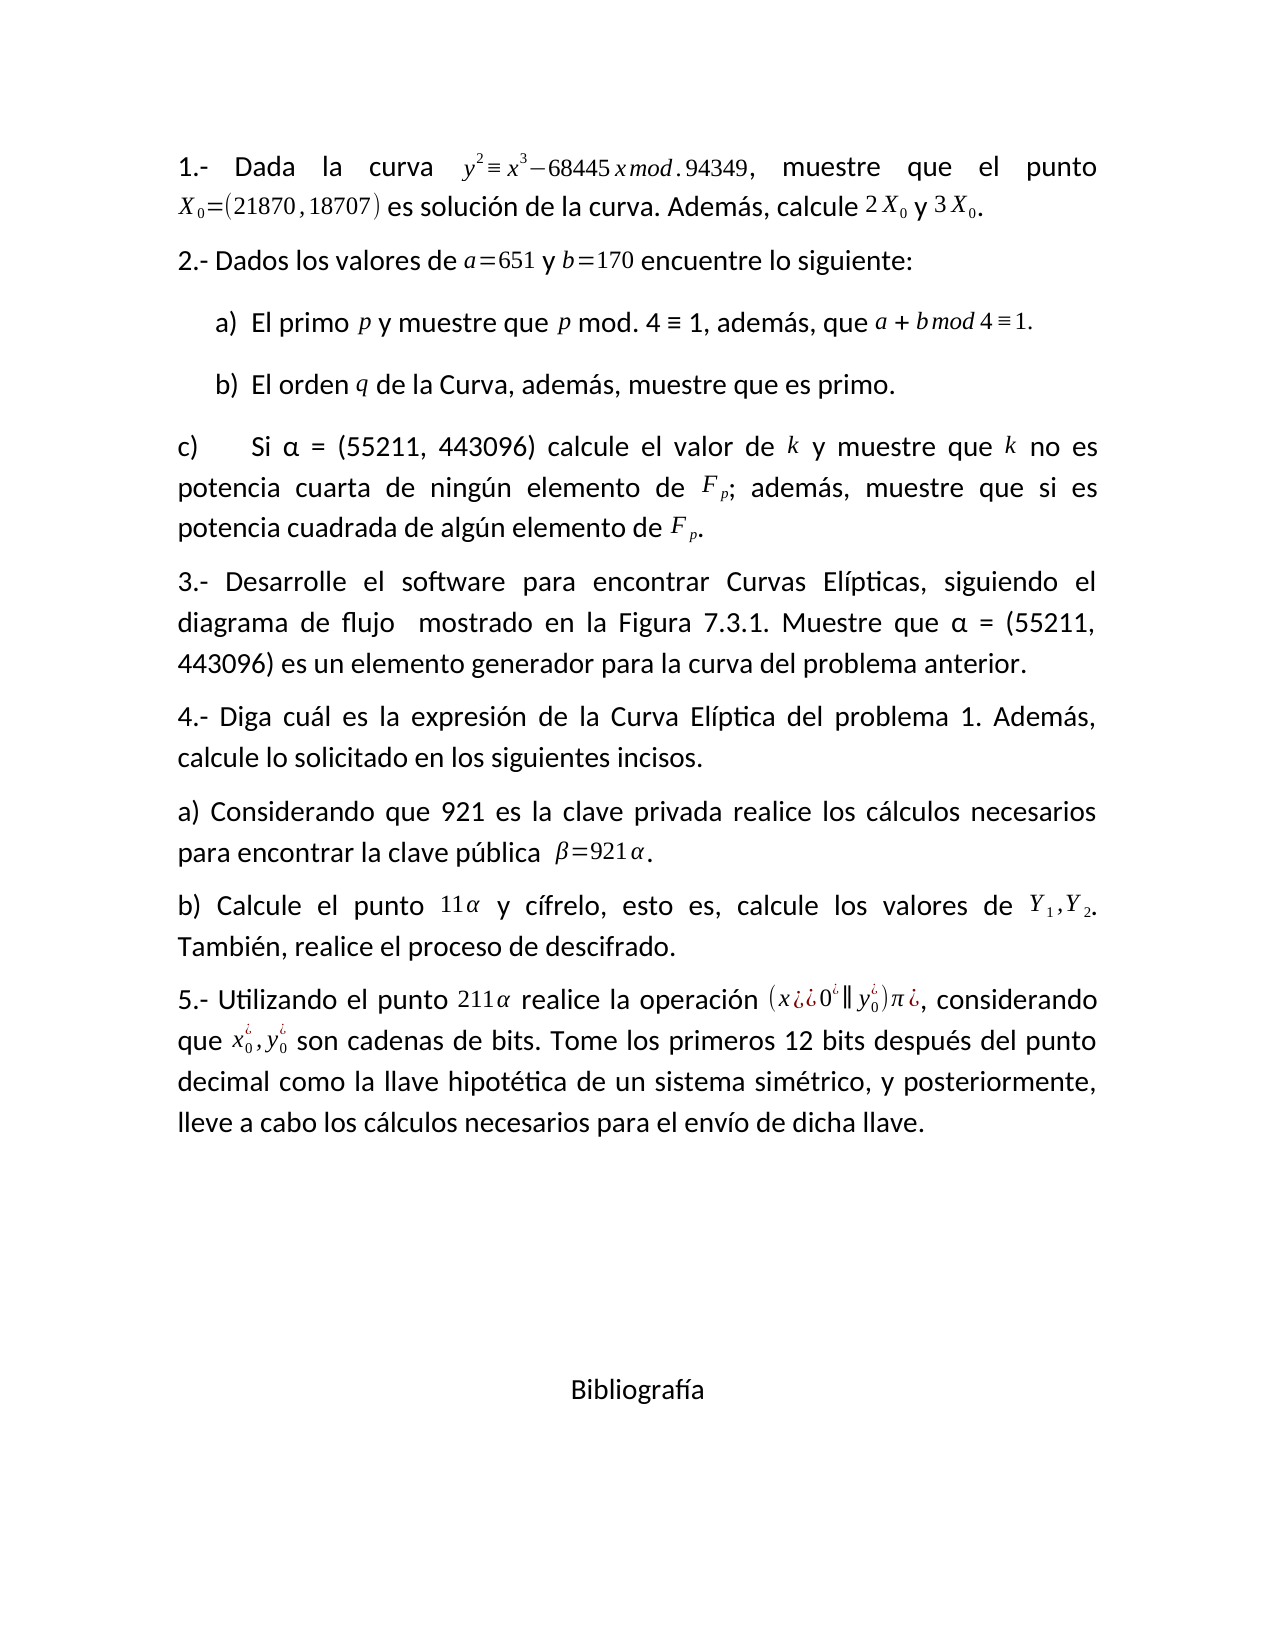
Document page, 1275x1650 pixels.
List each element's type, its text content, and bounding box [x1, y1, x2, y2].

text Bibliografía [177, 1371, 1098, 1407]
text 2.- Dados los valores de y encuentre lo siguiente: [177, 242, 1098, 278]
text a) El primo y muestre que mod. 4 ≡ 1, además, que + [215, 304, 1098, 340]
text 5.- Utilizando el punto realice la operación , considerando que son cadenas de bits. Tome los primeros 12 bits después del punto decimal como la llave hipotética de un sistema simétrico, y posteriormente, lleve a cabo los cálculos necesarios para el envío de dicha llave. [177, 981, 1098, 1140]
text 1.- Dada la curva , muestre que el punto es solución de la curva. Además, calcule y . [177, 148, 1098, 224]
text c) Si α = (55211, 443096) calcule el valor de y muestre que no es potencia cuarta de ningún elemento de ; además, muestre que si es potencia cuadrada de algún elemento de . [177, 428, 1098, 545]
text b) Calcule el punto y cífrelo, esto es, calcule los valores de . También, realice el proceso de descifrado. [177, 887, 1098, 964]
text a) Considerando que 921 es la clave privada realice los cálculos necesarios para encontrar la clave pública . [177, 793, 1098, 869]
text b) El orden de la Curva, además, muestre que es primo. [215, 366, 1098, 402]
text 4.- Diga cuál es la expresión de la Curva Elíptica del problema 1. Además, calcule lo solicitado en los siguientes incisos. [177, 698, 1098, 775]
text 3.- Desarrolle el software para encontrar Curvas Elípticas, siguiendo el diagrama de flujo mostrado en la Figura 7.3.1. Muestre que α = (55211, 443096) es un elemento generador para la curva del problema anterior. [177, 563, 1098, 681]
